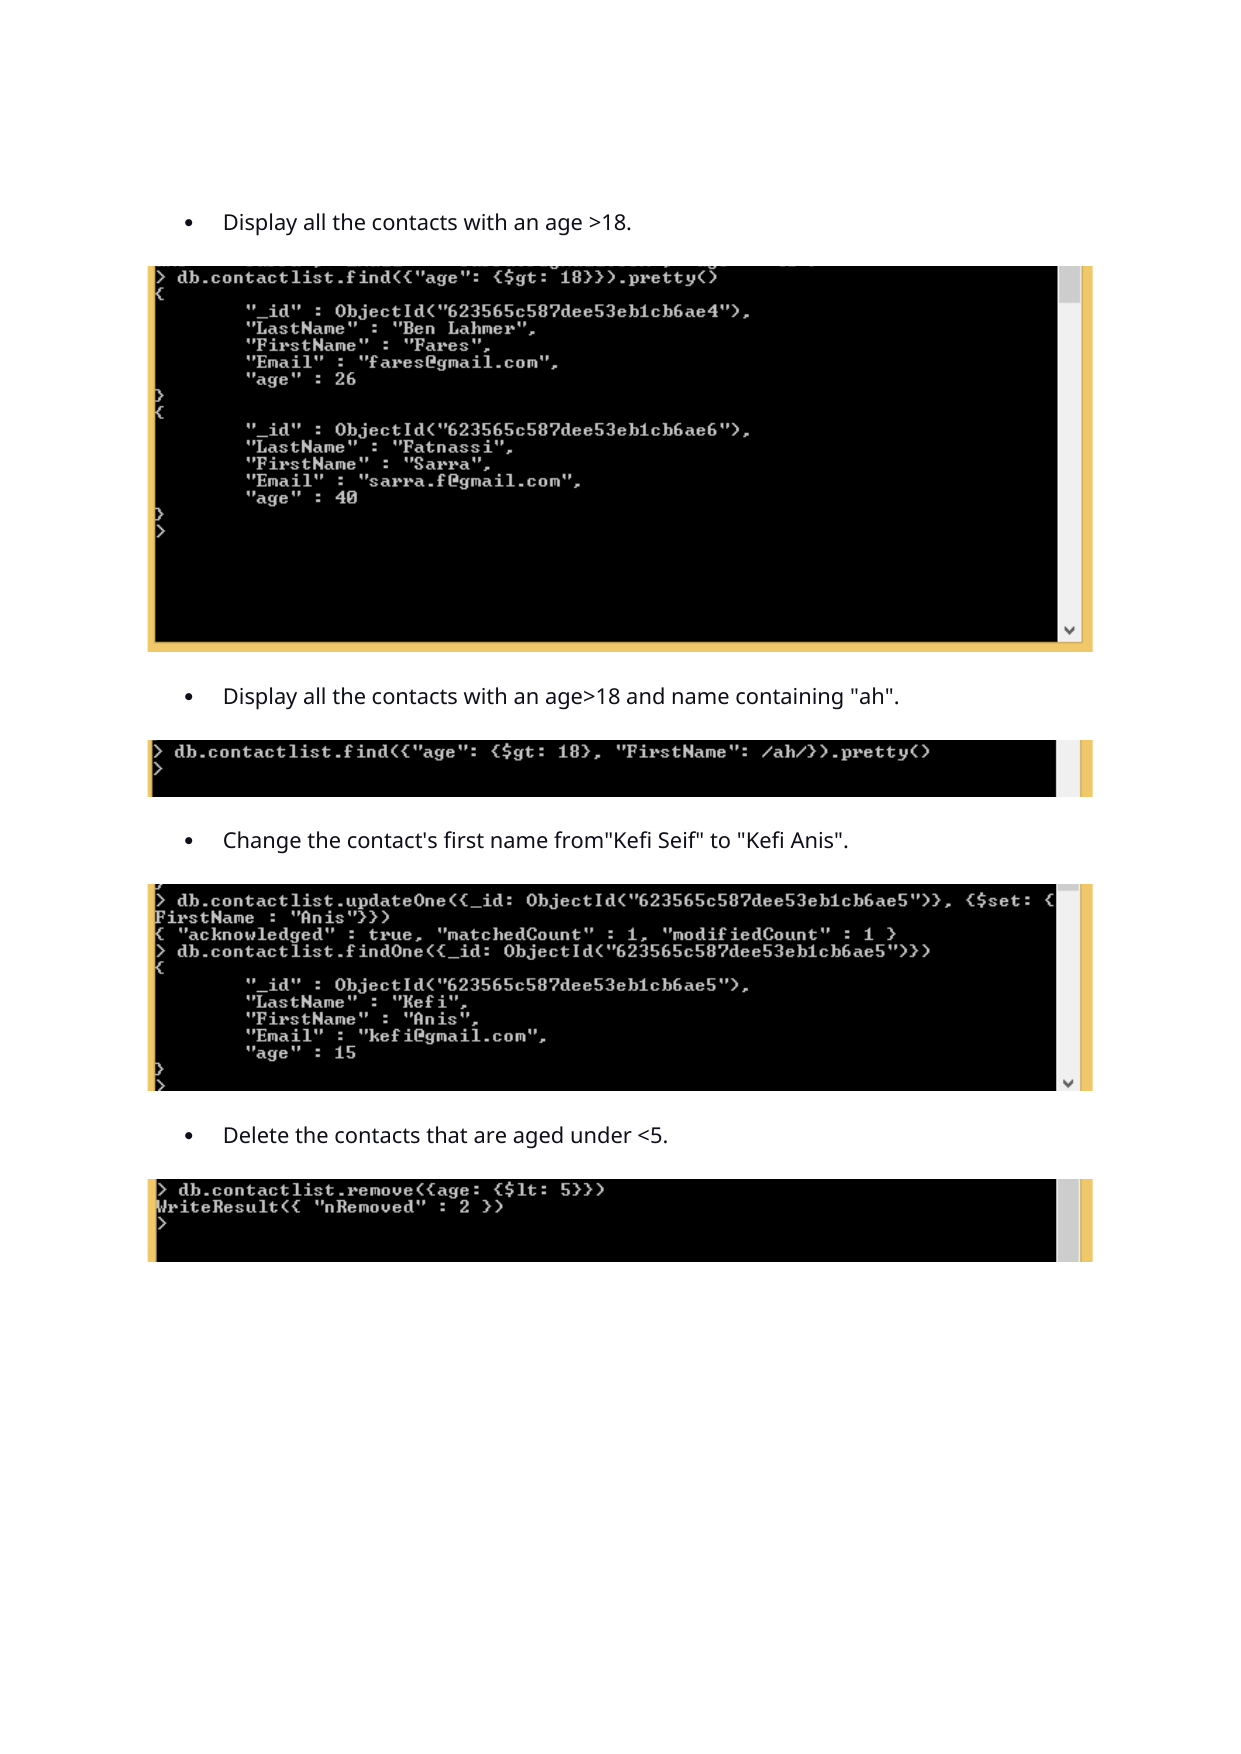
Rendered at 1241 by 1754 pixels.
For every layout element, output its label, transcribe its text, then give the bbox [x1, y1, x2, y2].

list Change the contact's first name from"Kefi Seif" to "Kefi Anis". [185, 825, 1093, 855]
picture [147, 1179, 1093, 1262]
list Delete the contacts that are aged under <5. [185, 1120, 1093, 1150]
list Display all the contacts with an age >18. [185, 207, 1093, 237]
picture [147, 266, 1093, 652]
picture [147, 884, 1093, 1091]
list Display all the contacts with an age>18 and name containing "ah". [185, 681, 1093, 711]
picture [147, 740, 1093, 797]
